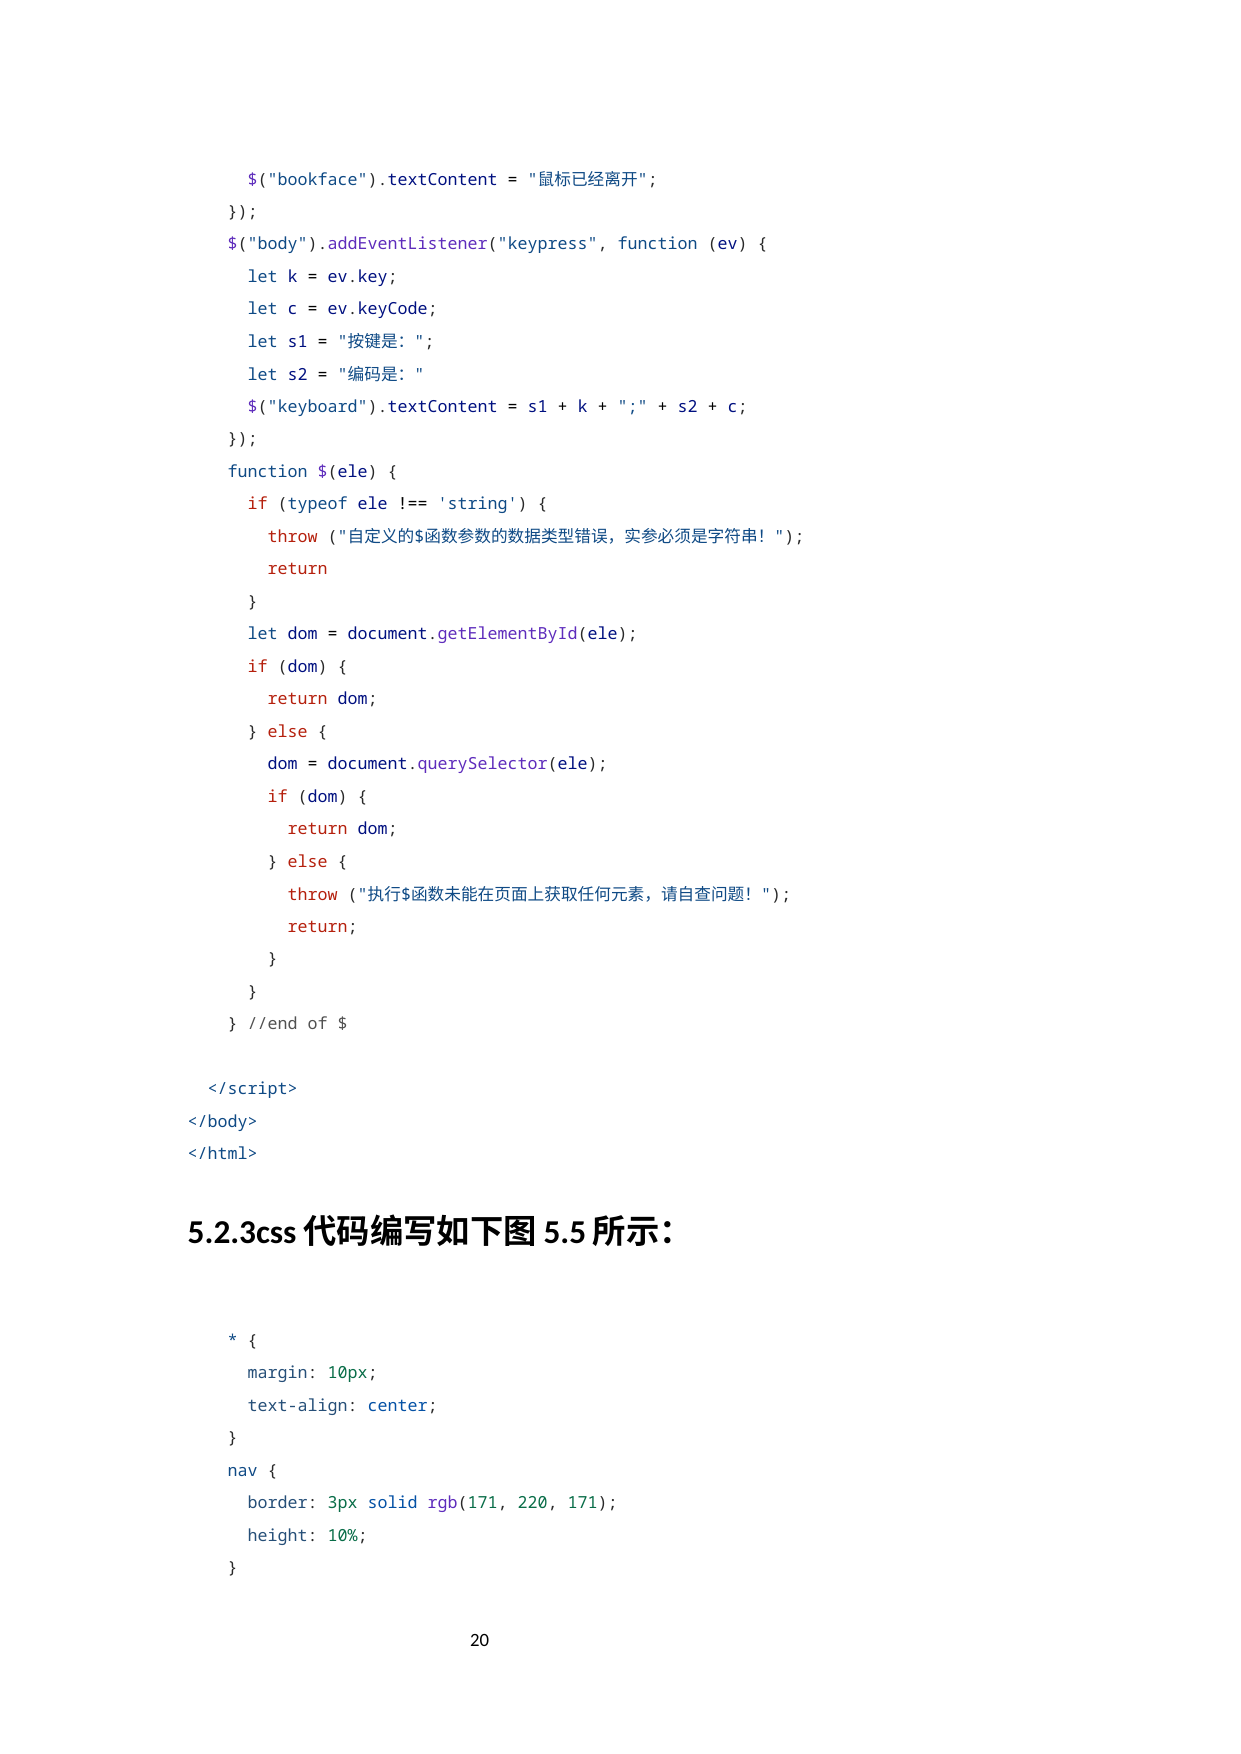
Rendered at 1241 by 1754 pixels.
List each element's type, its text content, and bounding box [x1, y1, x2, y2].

text let k = ev.key; [187, 259, 1053, 292]
text return [187, 552, 1053, 584]
text let dom = document.getElementById(ele); [187, 617, 1053, 649]
text throw ("执行$函数未能在页面上获取任何元素，请自查问题！"); [187, 877, 1053, 909]
text if (dom) { [187, 779, 1053, 812]
text } [187, 974, 1053, 1007]
text </html> [187, 1137, 1053, 1169]
text height: 10%; [187, 1518, 1053, 1551]
text dom = document.querySelector(ele); [187, 747, 1053, 779]
text } [187, 584, 1053, 617]
text let s2 = "编码是：" [187, 357, 1053, 389]
text return; [187, 909, 1053, 942]
text </body> [187, 1104, 1053, 1137]
text }); [187, 422, 1053, 454]
text text-align: center; [187, 1388, 1053, 1421]
text let s1 = "按键是："; [187, 324, 1053, 357]
text if (dom) { [187, 649, 1053, 682]
text let c = ev.keyCode; [187, 292, 1053, 324]
text }); [187, 194, 1053, 227]
text </script> [187, 1072, 1053, 1104]
text } else { [187, 714, 1053, 747]
text nav { [187, 1453, 1053, 1486]
text $("body").addEventListener("keypress", function (ev) { [187, 227, 1053, 259]
text border: 3px solid rgb(171, 220, 171); [187, 1486, 1053, 1518]
text $("bookface").textContent = "鼠标已经离开"; [187, 162, 1053, 194]
subtitle 5.2.3css代码编写如下图5.5所示： [187, 1197, 1053, 1262]
text throw ("自定义的$函数参数的数据类型错误，实参必须是字符串！"); [187, 519, 1053, 552]
text if (typeof ele !== 'string') { [187, 487, 1053, 519]
text * { [187, 1323, 1053, 1356]
text } //end of $ [187, 1007, 1053, 1039]
text return dom; [187, 682, 1053, 714]
text } else { [187, 844, 1053, 877]
text return dom; [187, 812, 1053, 844]
text } [187, 942, 1053, 974]
text function $(ele) { [187, 454, 1053, 487]
text $("keyboard").textContent = s1 + k + ";" + s2 + c; [187, 389, 1053, 422]
text } [187, 1551, 1053, 1583]
text } [187, 1421, 1053, 1453]
text margin: 10px; [187, 1356, 1053, 1388]
